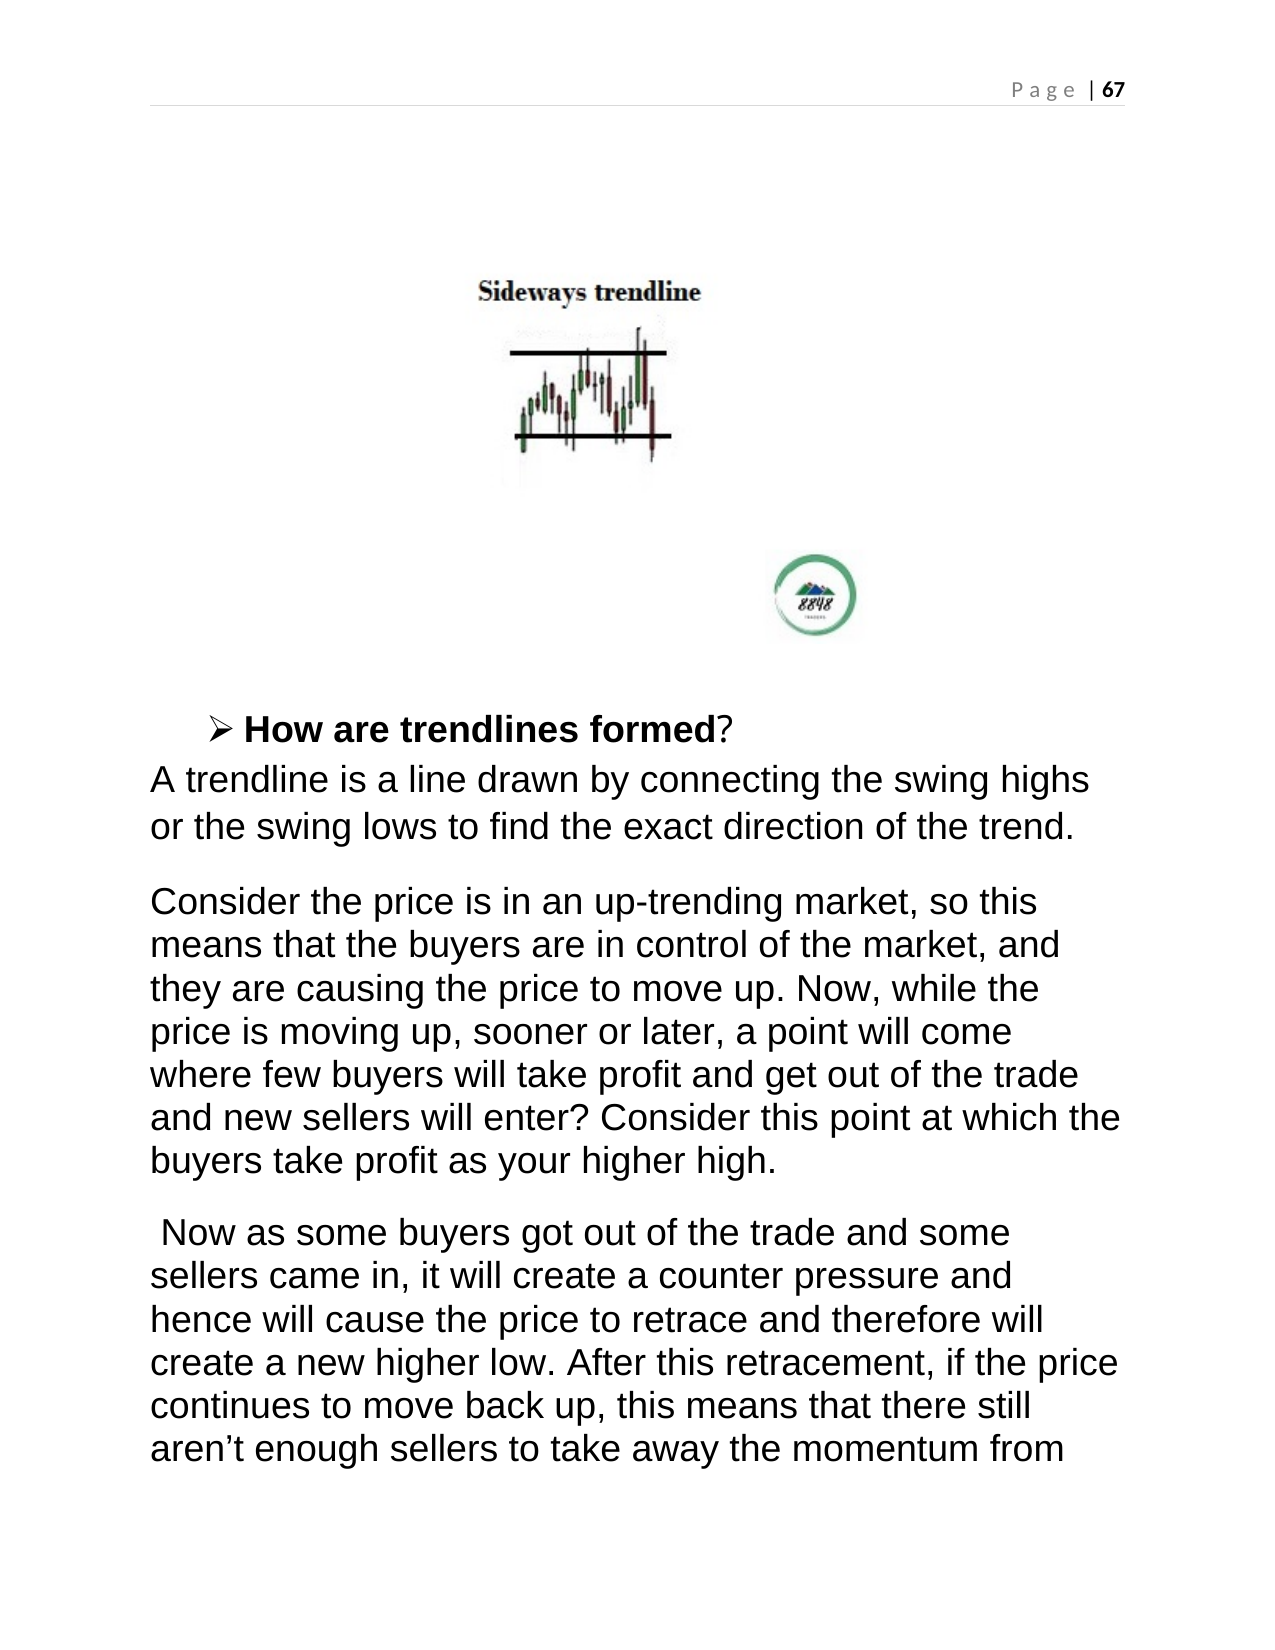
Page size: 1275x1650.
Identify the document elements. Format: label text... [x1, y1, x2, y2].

picture [316, 149, 869, 644]
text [150, 1211, 1125, 1469]
subtitle How are trendlines formed? [206, 702, 1125, 753]
text A trendline is a line drawn by connecting the swing highs or the swing lows to find the exact direction of the trend. [150, 757, 1125, 847]
text Consider the price is in an up-trending market, so this means that the buyers are in control of the market, and they are causing the price to move up. Now, while the price is moving up, sooner or later, a point will come where few buyers will take profit and get out of the trade and new sellers will enter? Consider this point at which the buyers take profit as your higher high. [150, 879, 1125, 1181]
